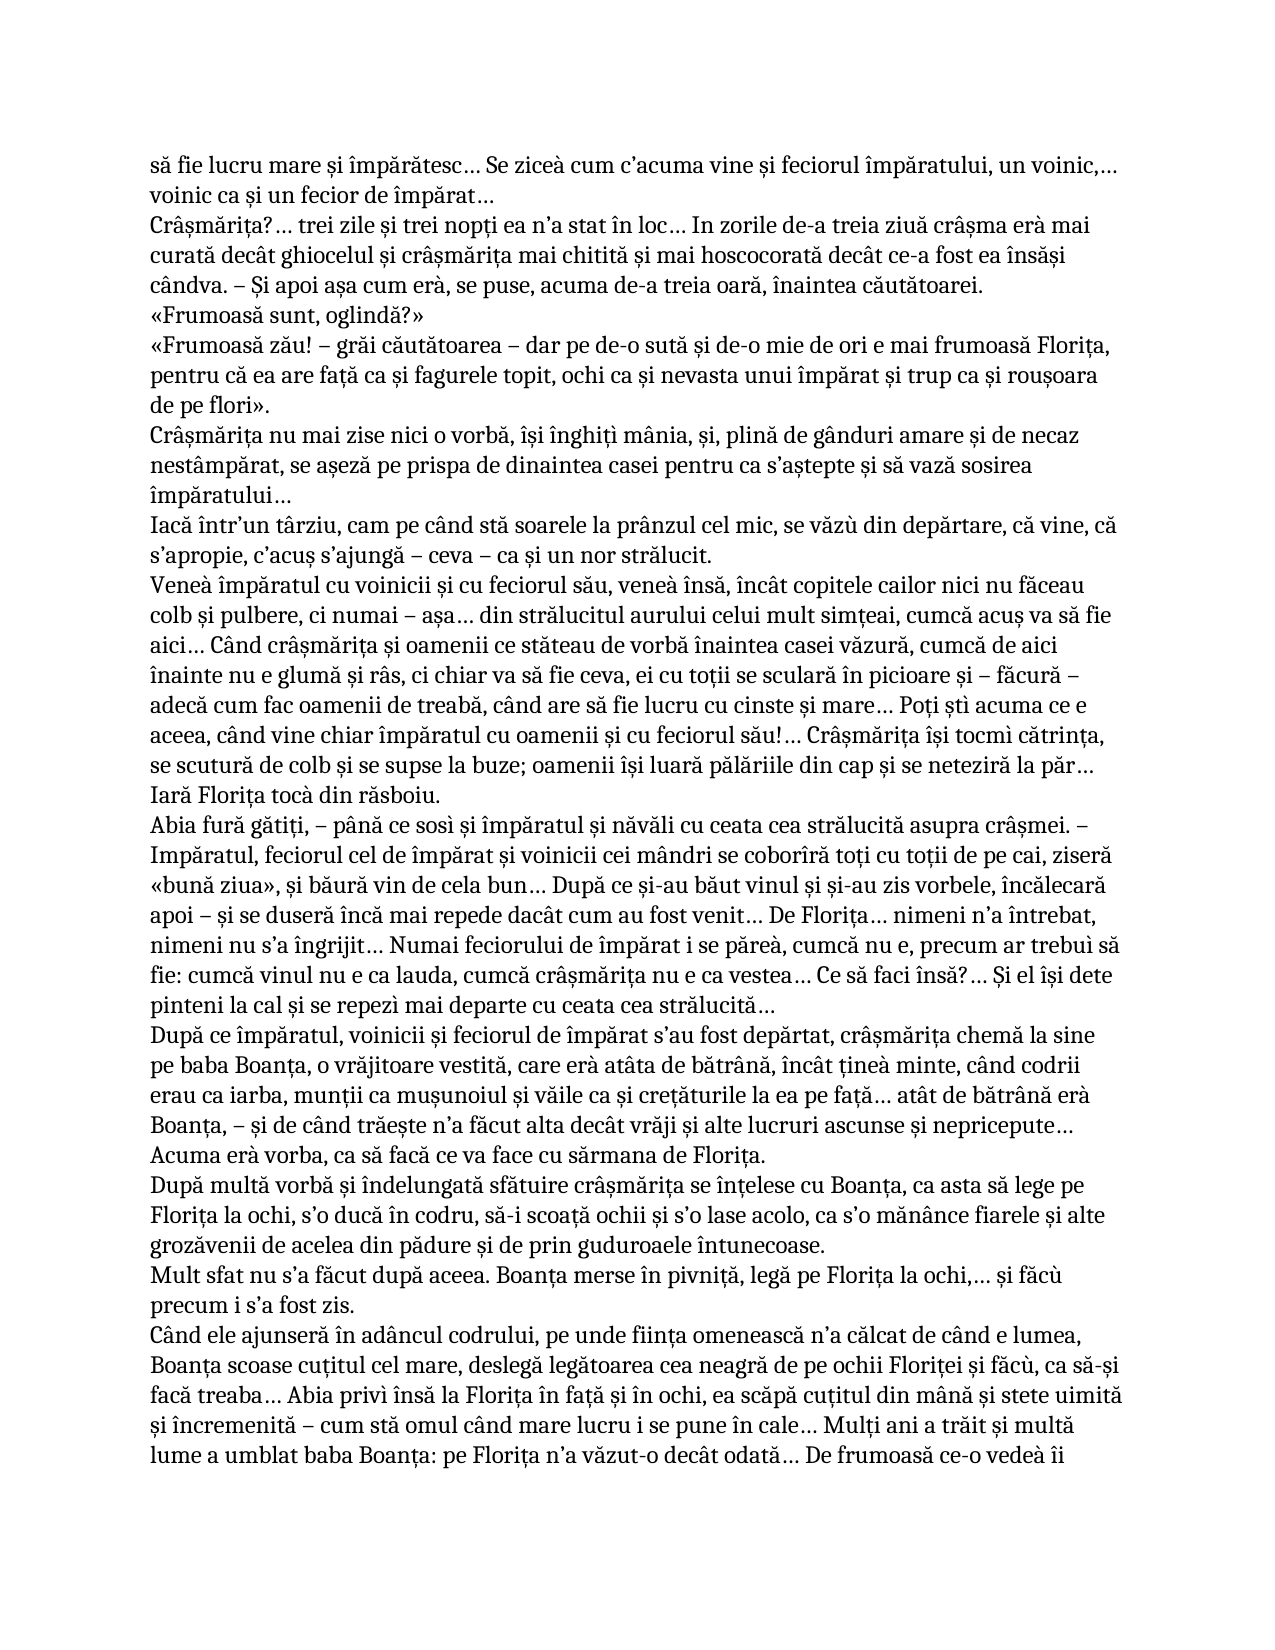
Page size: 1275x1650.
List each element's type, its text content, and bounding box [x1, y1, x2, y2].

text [150, 150, 1125, 210]
text După ce împăratul, voinicii și feciorul de împărat s’au fost depărtat, crâșmărița chemă la sine pe baba Boanța, o vrăjitoare vestită, care erà atâta de bătrână, încât țineà minte, când codrii erau ca iarba, munții ca mușunoiul și văile ca și crețăturile la ea pe față… atât de bătrână erà Boanța, – și de când trăește n’a făcut alta decât vrăji și alte lucruri ascunse și nepricepute… Acuma erà vorba, ca să facă ce va face cu sărmana de Florița. [150, 1020, 1125, 1170]
text Mult sfat nu s’a făcut după aceea. Boanța merse în pivniță, legă pe Florița la ochi,… și făcù precum i s’a fost zis. [150, 1260, 1125, 1320]
text După multă vorbă și îndelungată sfătuire crâșmărița se înțelese cu Boanța, ca asta să lege pe Florița la ochi, s’o ducă în codru, să-i scoață ochii și s’o lase acolo, ca s’o mănânce fiarele și alte grozăvenii de acelea din pădure și de prin guduroaele întunecoase. [150, 1170, 1125, 1260]
text «Frumoasă zău! – grăi căutătoarea – dar pe de-o sută și de-o mie de ori e mai frumoasă Florița, pentru că ea are față ca și fagurele topit, ochi ca și nevasta unui împărat și trup ca și roușoara de pe flori». [150, 330, 1125, 420]
text Abia fură gătiți, – până ce sosì și împăratul și năvăli cu ceata cea strălucită asupra crâșmei. – Impăratul, feciorul cel de împărat și voinicii cei mândri se coborîră toți cu toții de pe cai, ziseră «bună ziua», și băură vin de cela bun… După ce și-au băut vinul și și-au zis vorbele, încălecară apoi – și se duseră încă mai repede dacât cum au fost venit… De Florița… nimeni n’a întrebat, nimeni nu s’a îngrijit… Numai feciorului de împărat i se păreà, cumcă nu e, precum ar trebuì să fie: cumcă vinul nu e ca lauda, cumcă crâșmărița nu e ca vestea… Ce să faci însă?… Și el își dete pinteni la cal și se repezì mai departe cu ceata cea strălucită… [150, 810, 1125, 1020]
text Iacă într’un târziu, cam pe când stă soarele la prânzul cel mic, se văzù din depărtare, că vine, că s’apropie, c’acuș s’ajungă – ceva – ca și un nor strălucit. [150, 510, 1125, 570]
text «Frumoasă sunt, oglindă?» [150, 300, 1125, 330]
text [150, 1320, 1125, 1470]
text Crâșmărița?… trei zile și trei nopți ea n’a stat în loc… In zorile de-a treia ziuă crâșma erà mai curată decât ghiocelul și crâșmărița mai chitită și mai hoscocorată decât ce-a fost ea însăși cândva. – Și apoi așa cum erà, se puse, acuma de-a treia oară, înaintea căutătoarei. [150, 210, 1125, 300]
text Crâșmărița nu mai zise nici o vorbă, își înghițì mânia, și, plină de gânduri amare și de necaz nestâmpărat, se așeză pe prispa de dinaintea casei pentru ca s’aștepte și să vază sosirea împăratului… [150, 420, 1125, 510]
text Veneà împăratul cu voinicii și cu feciorul său, veneà însă, încât copitele cailor nici nu făceau colb și pulbere, ci numai – așa… din strălucitul aurului celui mult simțeai, cumcă acuș va să fie aici… Când crâșmărița și oamenii ce stăteau de vorbă înaintea casei văzură, cumcă de aici înainte nu e glumă și râs, ci chiar va să fie ceva, ei cu toții se sculară în picioare și – făcură – adecă cum fac oamenii de treabă, când are să fie lucru cu cinste și mare… Poți ștì acuma ce e aceea, când vine chiar împăratul cu oamenii și cu feciorul său!… Crâșmărița își tocmì cătrința, se scutură de colb și se supse la buze; oamenii își luară pălăriile din cap și se neteziră la păr… Iară Florița tocà din răsboiu. [150, 570, 1125, 810]
